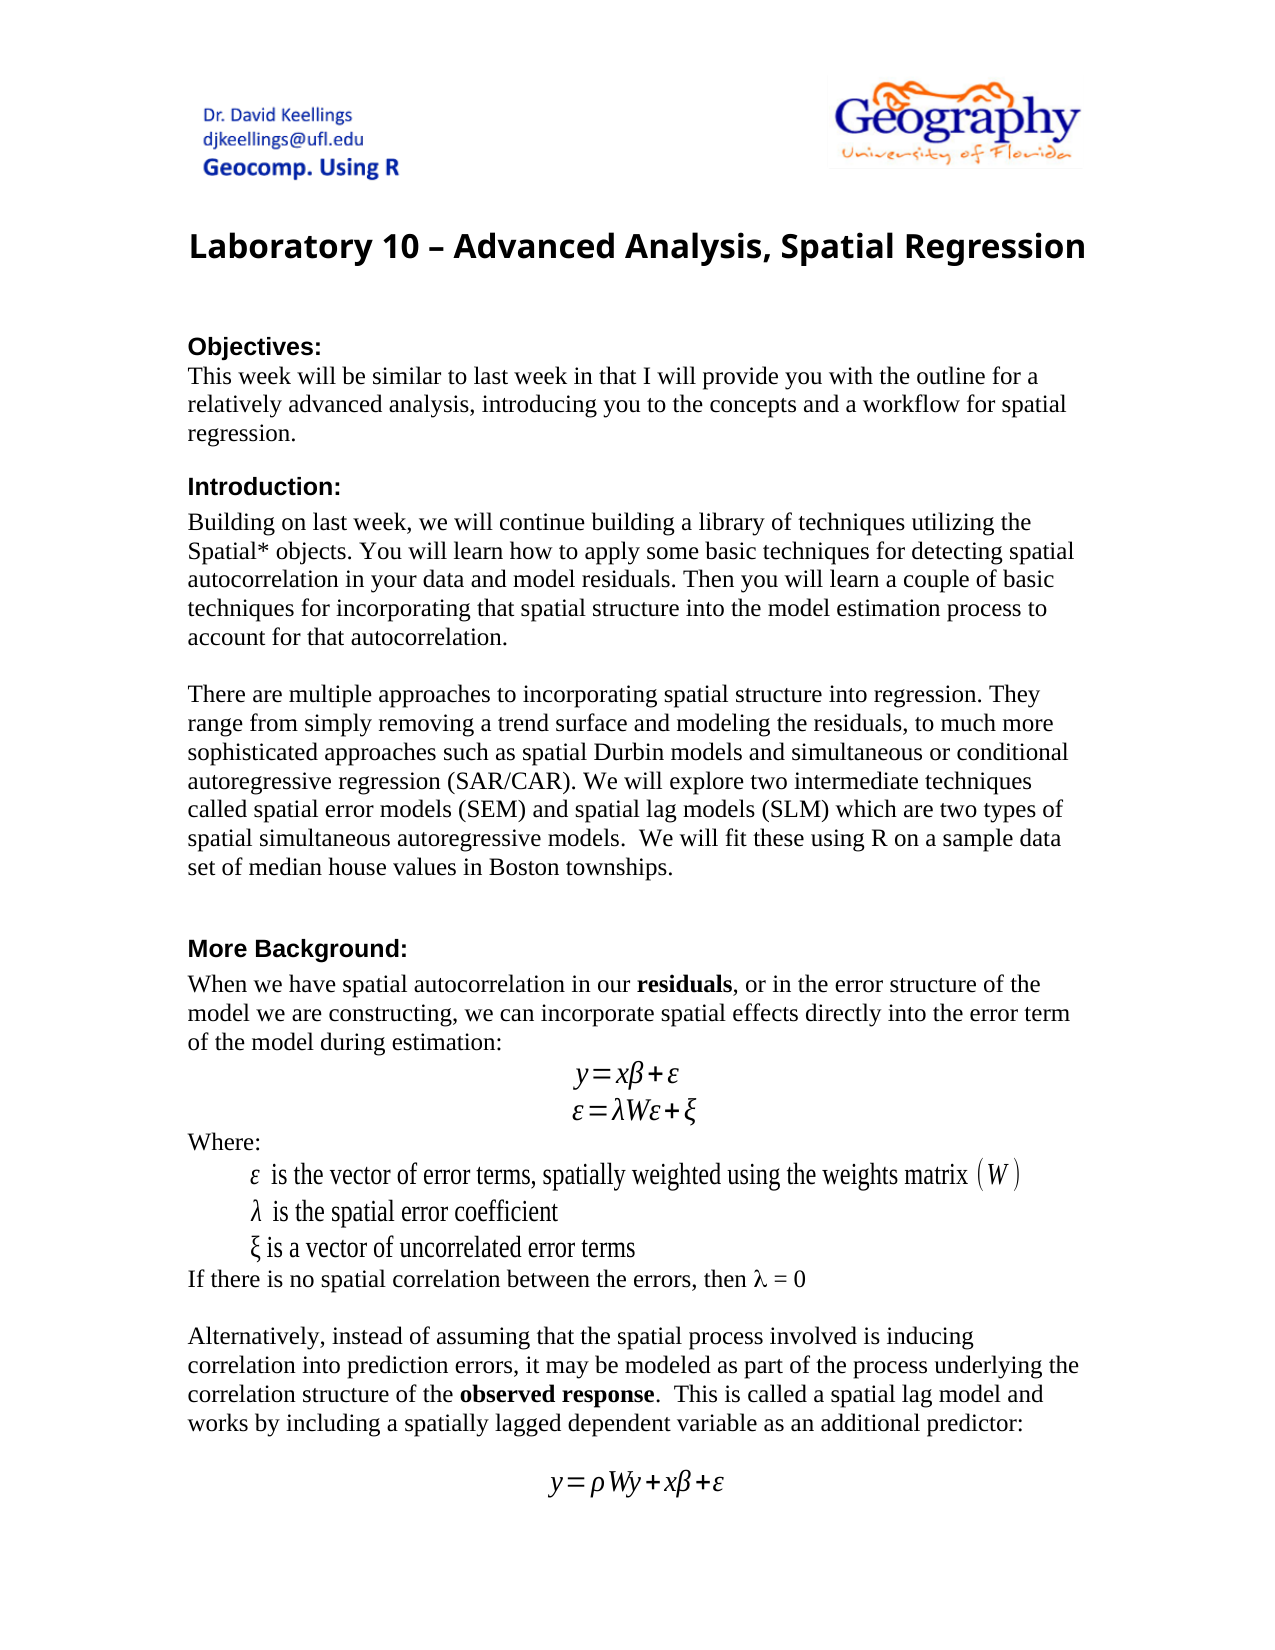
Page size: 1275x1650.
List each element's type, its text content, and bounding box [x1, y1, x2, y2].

text There are multiple approaches to incorporating spatial structure into regression. They range from simply removing a trend surface and modeling the residuals, to much more sophisticated approaches such as spatial Durbin models and simultaneous or conditional autoregressive regression (SAR/CAR). We will explore two intermediate techniques called spatial error models (SEM) and spatial lag models (SLM) which are two types of spatial simultaneous autoregressive models. We will fit these using R on a sample data set of median house values in Boston townships. [187, 679, 1087, 881]
text Building on last week, we will continue building a library of techniques utilizing the Spatial* objects. You will learn how to apply some basic techniques for detecting spatial autocorrelation in your data and model residuals. Then you will learn a couple of basic techniques for incorporating that spatial structure into the model estimation process to account for that autocorrelation. [187, 507, 1087, 651]
text If there is no spatial correlation between the errors, then = 0 [187, 1264, 1087, 1293]
subtitle More Background: [187, 934, 1087, 963]
text Where: [187, 1127, 1087, 1156]
subtitle Introduction: [187, 472, 1087, 501]
text When we have spatial autocorrelation in our residuals, or in the error structure of the model we are constructing, we can incorporate spatial effects directly into the error term of the model during estimation: [187, 969, 1087, 1056]
subtitle Laboratory 10 – Advanced Analysis, Spatial Regression [187, 223, 1087, 268]
text This week will be similar to last week in that I will provide you with the outline for a relatively advanced analysis, introducing you to the concepts and a workflow for spatial regression. [187, 361, 1087, 447]
picture [187, 74, 1086, 198]
text Objectives: [187, 332, 1087, 361]
text Alternatively, instead of assuming that the spatial process involved is inducing correlation into prediction errors, it may be modeled as part of the process underlying the correlation structure of the observed response. This is called a spatial lag model and works by including a spatially lagged dependent variable as an additional predictor: [187, 1321, 1087, 1436]
